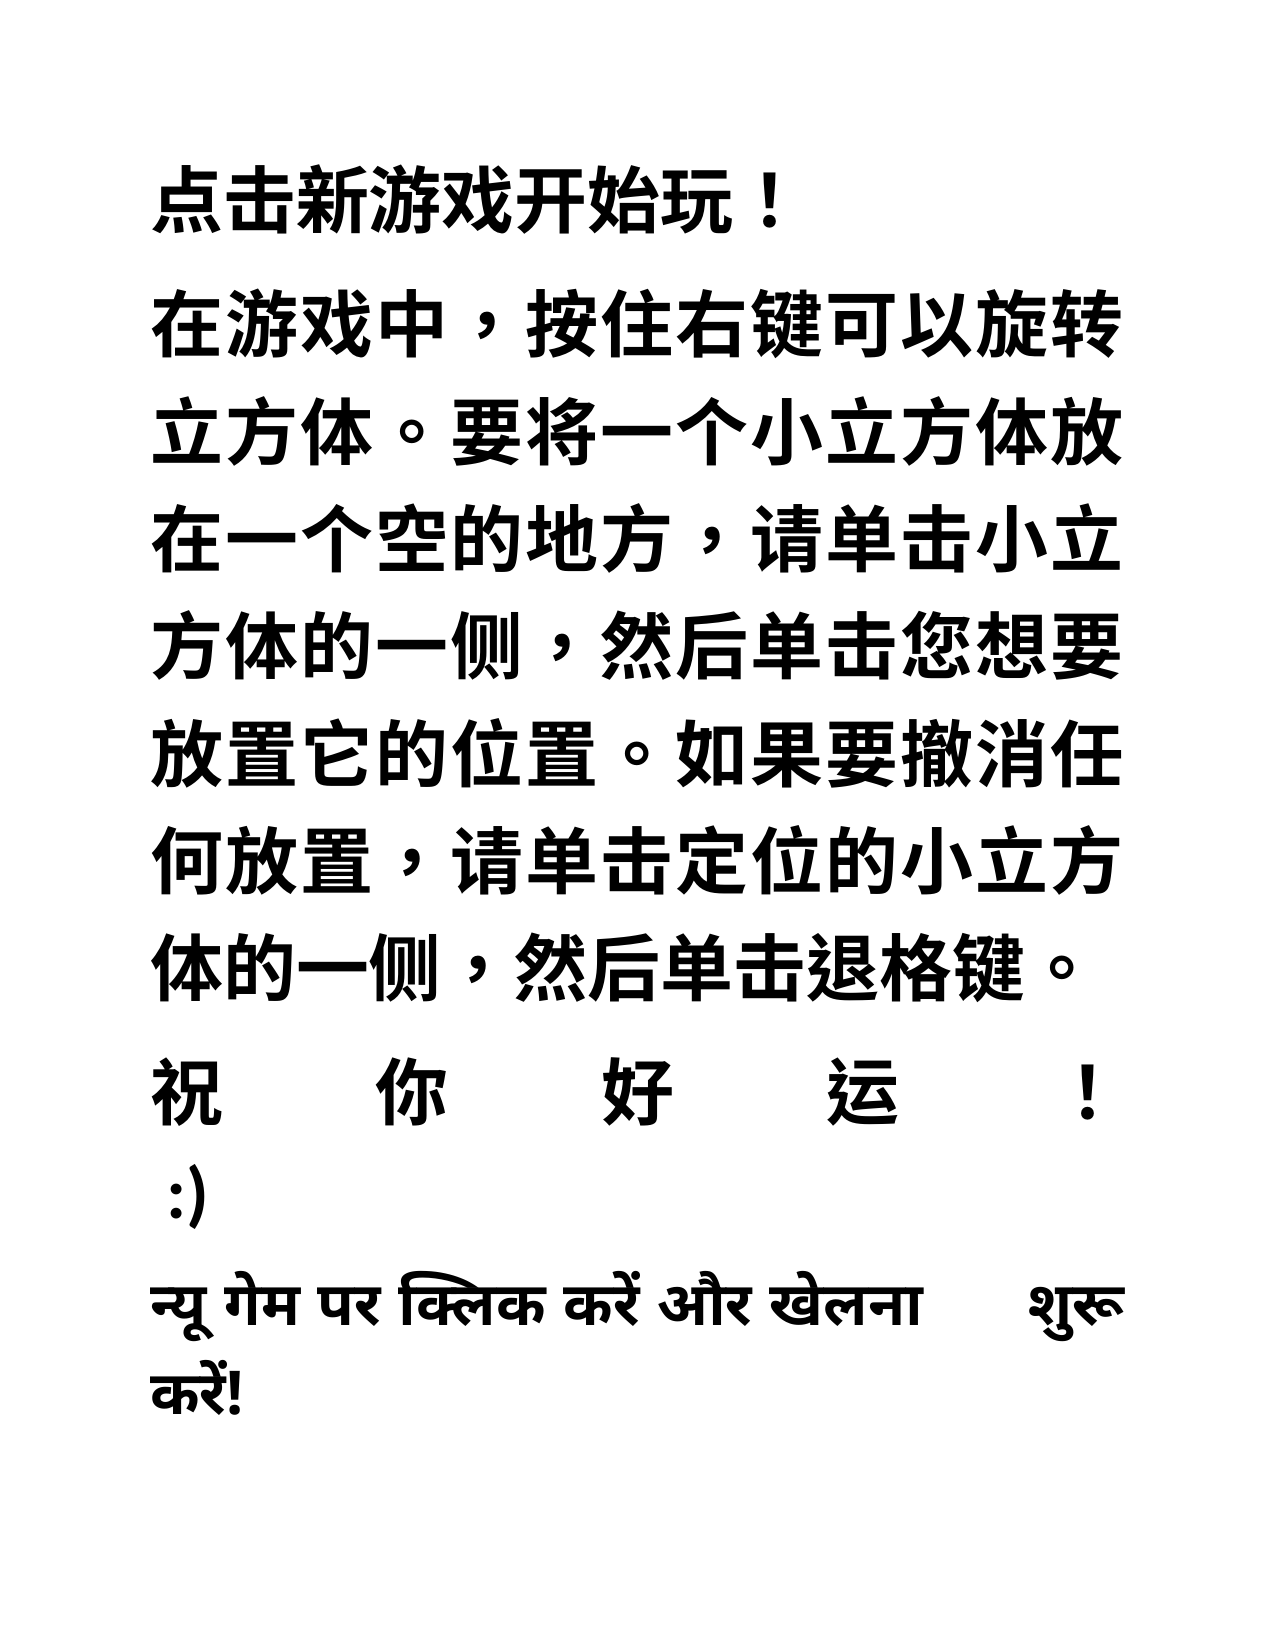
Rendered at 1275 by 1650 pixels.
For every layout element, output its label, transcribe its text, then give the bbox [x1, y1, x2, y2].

text न्यू गेम पर क्लिक करें और खेलना शुरू करें! [150, 1261, 1125, 1432]
text 点击新游戏开始玩！ [150, 150, 1125, 249]
text 祝你好运！ :) [150, 1042, 1125, 1237]
text 在游戏中，按住右键可以旋转立方体。要将一个小立方体放在一个空的地方，请单击小立方体的一侧，然后单击您想要放置它的位置。如果要撤消任何放置，请单击定位的小立方体的一侧，然后单击退格键。 [150, 274, 1125, 1017]
